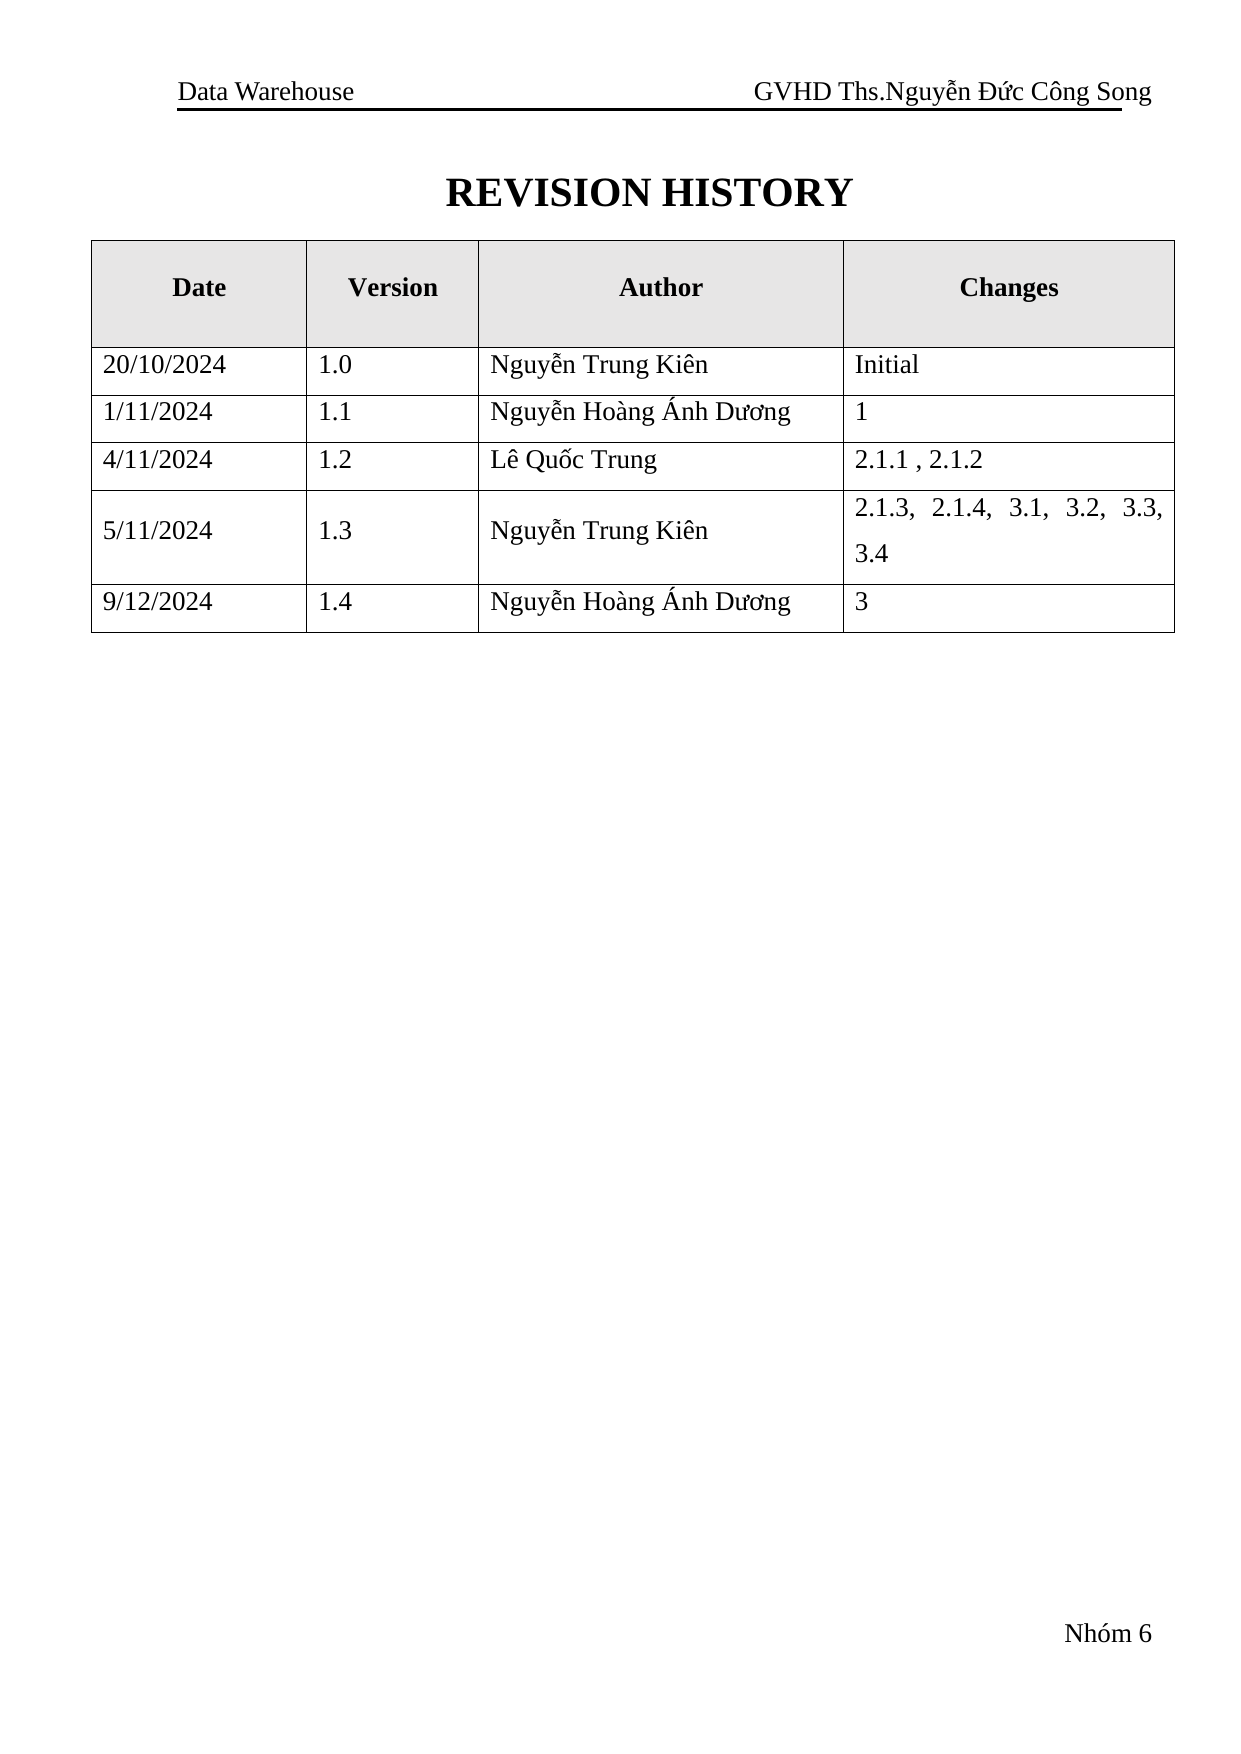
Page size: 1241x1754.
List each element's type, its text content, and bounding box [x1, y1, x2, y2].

table_cell 3 [844, 585, 1174, 632]
table_header Version [307, 241, 478, 347]
table_cell Nguyễn Trung Kiên [479, 348, 843, 394]
table_cell 9/12/2024 [92, 585, 306, 632]
title REVISION HISTORY [177, 167, 1122, 215]
table_header Changes [844, 241, 1174, 347]
table_cell Nguyễn Hoàng Ánh Dương [479, 585, 843, 632]
table_cell Initial [844, 348, 1174, 394]
table_cell 2.1.3, 2.1.4, 3.1, 3.2, 3.3, 3.4 [844, 491, 1174, 584]
table_header Date [92, 241, 306, 347]
table_cell 1.3 [307, 491, 478, 584]
table_cell 2.1.1 , 2.1.2 [844, 443, 1174, 490]
table_cell 1 [844, 396, 1174, 442]
table_cell Nguyễn Trung Kiên [479, 491, 843, 584]
table_cell 1.1 [307, 396, 478, 442]
table_cell 1.2 [307, 443, 478, 490]
table_cell Nguyễn Hoàng Ánh Dương [479, 396, 843, 442]
table_header Author [479, 241, 843, 347]
table_cell Lê Quốc Trung [479, 443, 843, 490]
table_cell 20/10/2024 [92, 348, 306, 394]
table_cell 1.0 [307, 348, 478, 394]
table_cell 1/11/2024 [92, 396, 306, 442]
table_cell 1.4 [307, 585, 478, 632]
table_cell 4/11/2024 [92, 443, 306, 490]
table_cell 5/11/2024 [92, 491, 306, 584]
